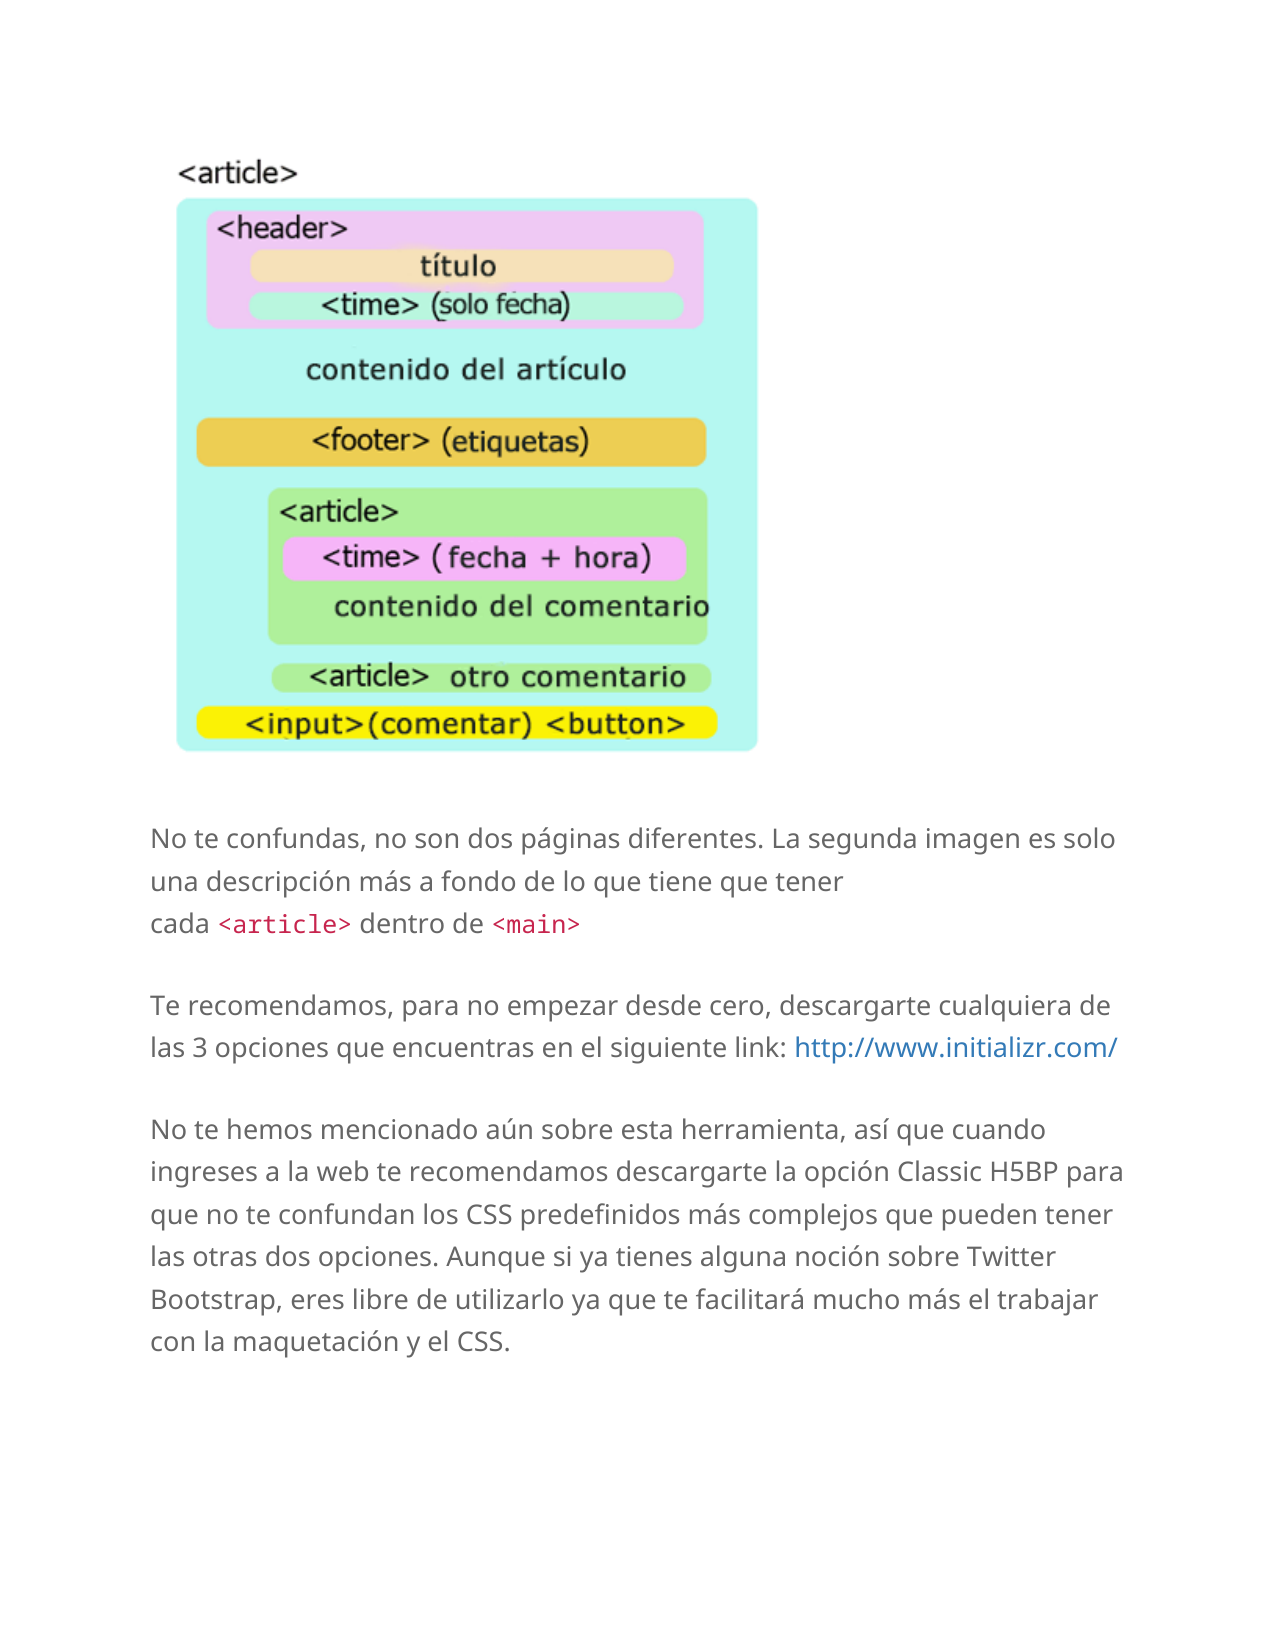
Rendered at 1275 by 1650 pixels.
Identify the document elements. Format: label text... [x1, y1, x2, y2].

picture [150, 150, 776, 776]
text No te confundas, no son dos páginas diferentes. La segunda imagen es solo una descripción más a fondo de lo que tiene que tener cada <article> dentro de <main> [150, 814, 1125, 942]
text Te recomendamos, para no empezar desde cero, descargarte cualquiera de las 3 opciones que encuentras en el siguiente link: http://www.initializr.com/ [150, 981, 1125, 1066]
text No te hemos mencionado aún sobre esta herramienta, así que cuando ingreses a la web te recomendamos descargarte la opción Classic H5BP para que no te confundan los CSS predefinidos más complejos que pueden tener las otras dos opciones. Aunque si ya tienes alguna noción sobre Twitter Bootstrap, eres libre de utilizarlo ya que te facilitará mucho más el trabajar con la maquetación y el CSS. [150, 1105, 1125, 1360]
